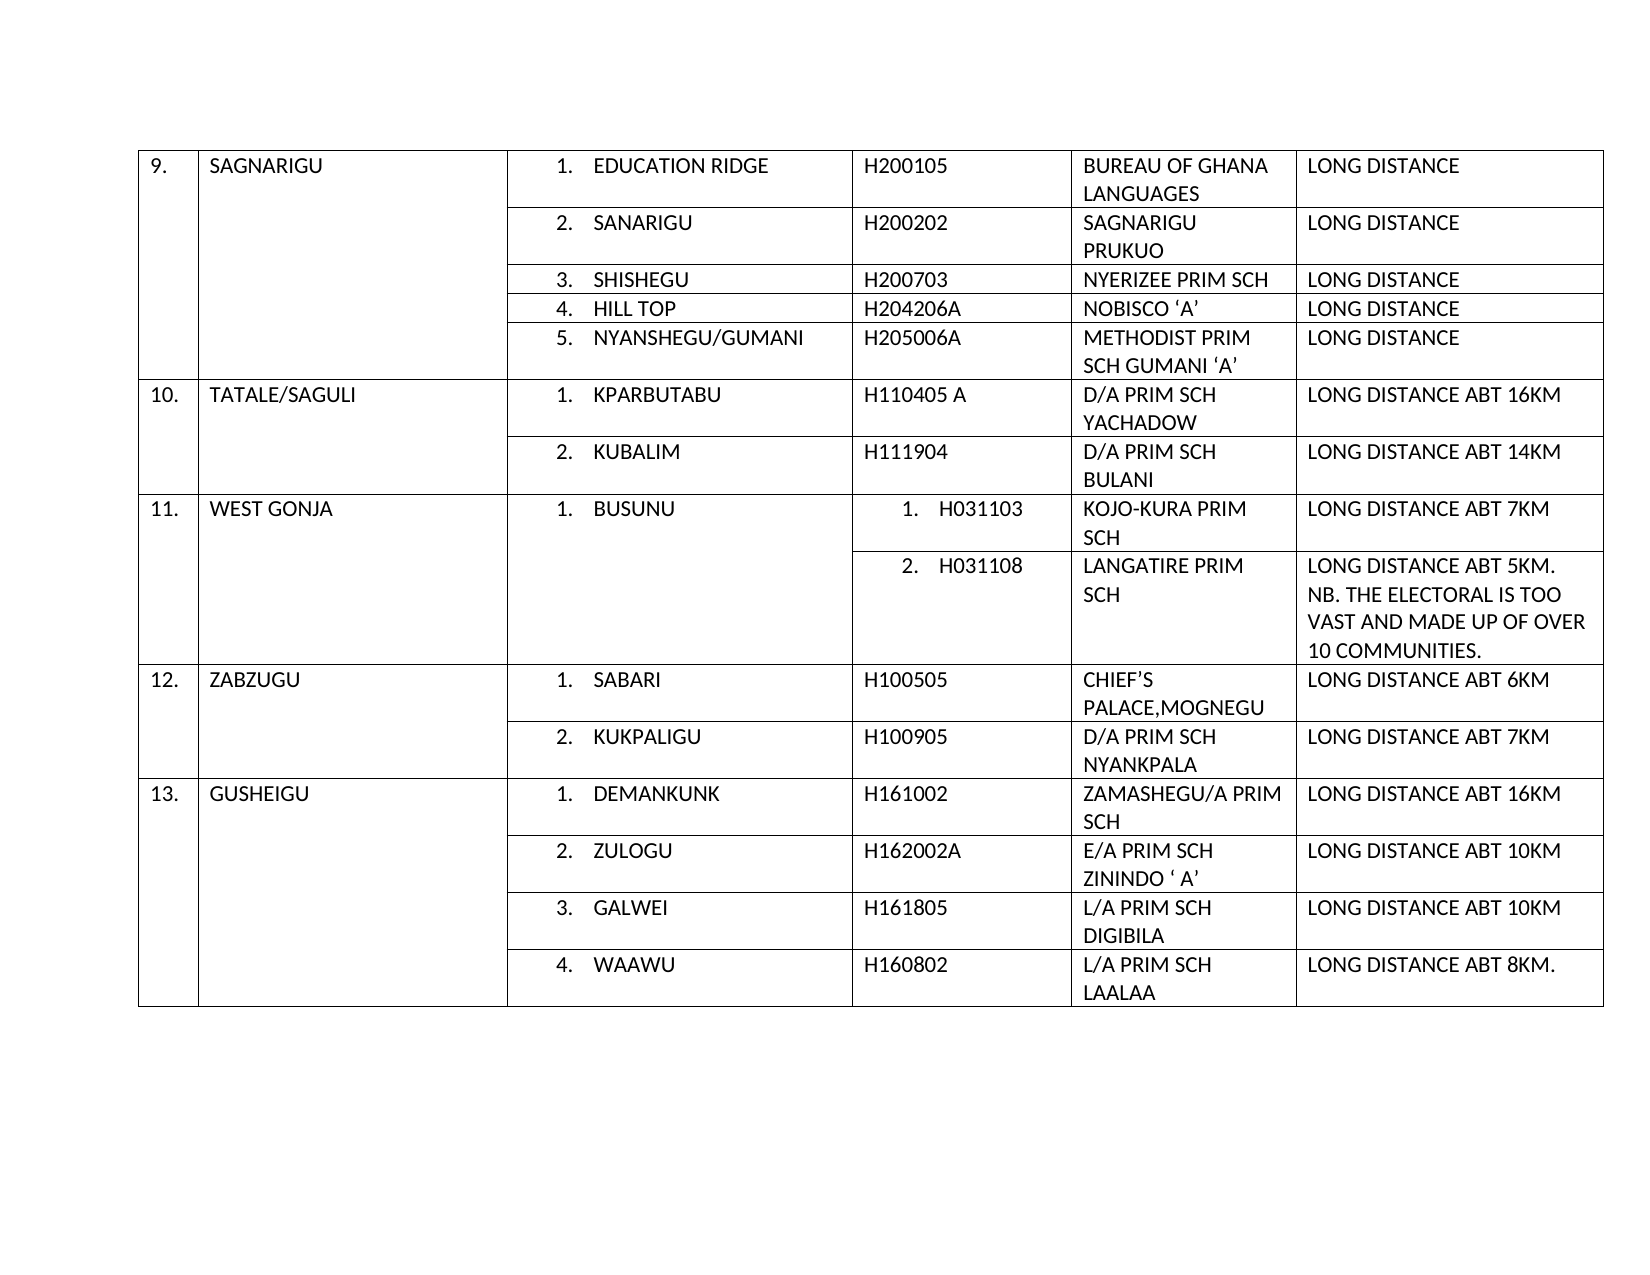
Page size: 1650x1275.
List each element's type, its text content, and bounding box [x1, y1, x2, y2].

table_cell LONG DISTANCE ABT 7KM [1297, 722, 1603, 778]
table_cell LONG DISTANCE [1297, 323, 1603, 379]
table_cell LONG DISTANCE [1297, 294, 1603, 322]
table_cell LANGATIRE PRIM SCH [1072, 552, 1296, 664]
table_cell NYERIZEE PRIM SCH [1072, 265, 1296, 293]
table_cell 11. [139, 495, 198, 664]
table_cell H161805 [853, 893, 1071, 949]
table_cell BUSUNU [508, 495, 852, 664]
table_cell SANARIGU [508, 208, 852, 264]
table_cell H110405 A [853, 380, 1071, 436]
table_cell KUKPALIGU [508, 722, 852, 778]
table_cell LONG DISTANCE [1297, 151, 1603, 207]
table_cell D/A PRIM SCH YACHADOW [1072, 380, 1296, 436]
table_cell H031103 [853, 495, 1071, 551]
table_cell ZABZUGU [199, 665, 507, 778]
table_cell LONG DISTANCE ABT 16KM [1297, 779, 1603, 835]
table_cell KUBALIM [508, 437, 852, 493]
table_cell SAGNARIGU PRUKUO [1072, 208, 1296, 264]
table_cell NYANSHEGU/GUMANI [508, 323, 852, 379]
table_cell H200202 [853, 208, 1071, 264]
table_cell D/A PRIM SCH BULANI [1072, 437, 1296, 493]
table_cell E/A PRIM SCH ZININDO ‘ A’ [1072, 836, 1296, 892]
table_cell H160802 [853, 950, 1071, 1006]
table_cell GUSHEIGU [199, 779, 507, 1006]
table_cell H204206A [853, 294, 1071, 322]
table_cell SHISHEGU [508, 265, 852, 293]
table_cell 12. [139, 665, 198, 778]
table_cell CHIEF’S PALACE,MOGNEGU [1072, 665, 1296, 721]
table_cell H205006A [853, 323, 1071, 379]
table_cell SAGNARIGU [199, 151, 507, 379]
table_cell NOBISCO ‘A’ [1072, 294, 1296, 322]
table_cell LONG DISTANCE ABT 7KM [1297, 495, 1603, 551]
table_cell KOJO-KURA PRIM SCH [1072, 495, 1296, 551]
table_cell D/A PRIM SCH NYANKPALA [1072, 722, 1296, 778]
table_cell METHODIST PRIM SCH GUMANI ‘A’ [1072, 323, 1296, 379]
table_cell H100505 [853, 665, 1071, 721]
table_cell H200105 [853, 151, 1071, 207]
table_cell BUREAU OF GHANA LANGUAGES [1072, 151, 1296, 207]
table_cell ZAMASHEGU/A PRIM SCH [1072, 779, 1296, 835]
table_cell KPARBUTABU [508, 380, 852, 436]
table_cell LONG DISTANCE ABT 5KM. NB. THE ELECTORAL IS TOO VAST AND MADE UP OF OVER 10 COMMUNITIES. [1297, 552, 1603, 664]
table_cell L/A PRIM SCH DIGIBILA [1072, 893, 1296, 949]
table_cell LONG DISTANCE [1297, 265, 1603, 293]
table_cell LONG DISTANCE ABT 10KM [1297, 836, 1603, 892]
table_cell HILL TOP [508, 294, 852, 322]
table_cell LONG DISTANCE [1297, 208, 1603, 264]
table_cell H100905 [853, 722, 1071, 778]
table_cell LONG DISTANCE ABT 8KM. [1297, 950, 1603, 1006]
table_cell ZULOGU [508, 836, 852, 892]
table_cell WEST GONJA [199, 495, 507, 664]
table_cell H162002A [853, 836, 1071, 892]
table_cell H200703 [853, 265, 1071, 293]
table_cell GALWEI [508, 893, 852, 949]
table_cell TATALE/SAGULI [199, 380, 507, 493]
table_cell SABARI [508, 665, 852, 721]
table_cell H111904 [853, 437, 1071, 493]
table_cell 13. [139, 779, 198, 1006]
table_cell EDUCATION RIDGE [508, 151, 852, 207]
table_cell 9. [139, 151, 198, 379]
table_cell L/A PRIM SCH LAALAA [1072, 950, 1296, 1006]
table_cell H161002 [853, 779, 1071, 835]
table_cell LONG DISTANCE ABT 10KM [1297, 893, 1603, 949]
table_cell DEMANKUNK [508, 779, 852, 835]
table_cell LONG DISTANCE ABT 14KM [1297, 437, 1603, 493]
table_cell 10. [139, 380, 198, 493]
table_cell LONG DISTANCE ABT 6KM [1297, 665, 1603, 721]
table_cell H031108 [853, 552, 1071, 664]
table_cell LONG DISTANCE ABT 16KM [1297, 380, 1603, 436]
table_cell WAAWU [508, 950, 852, 1006]
